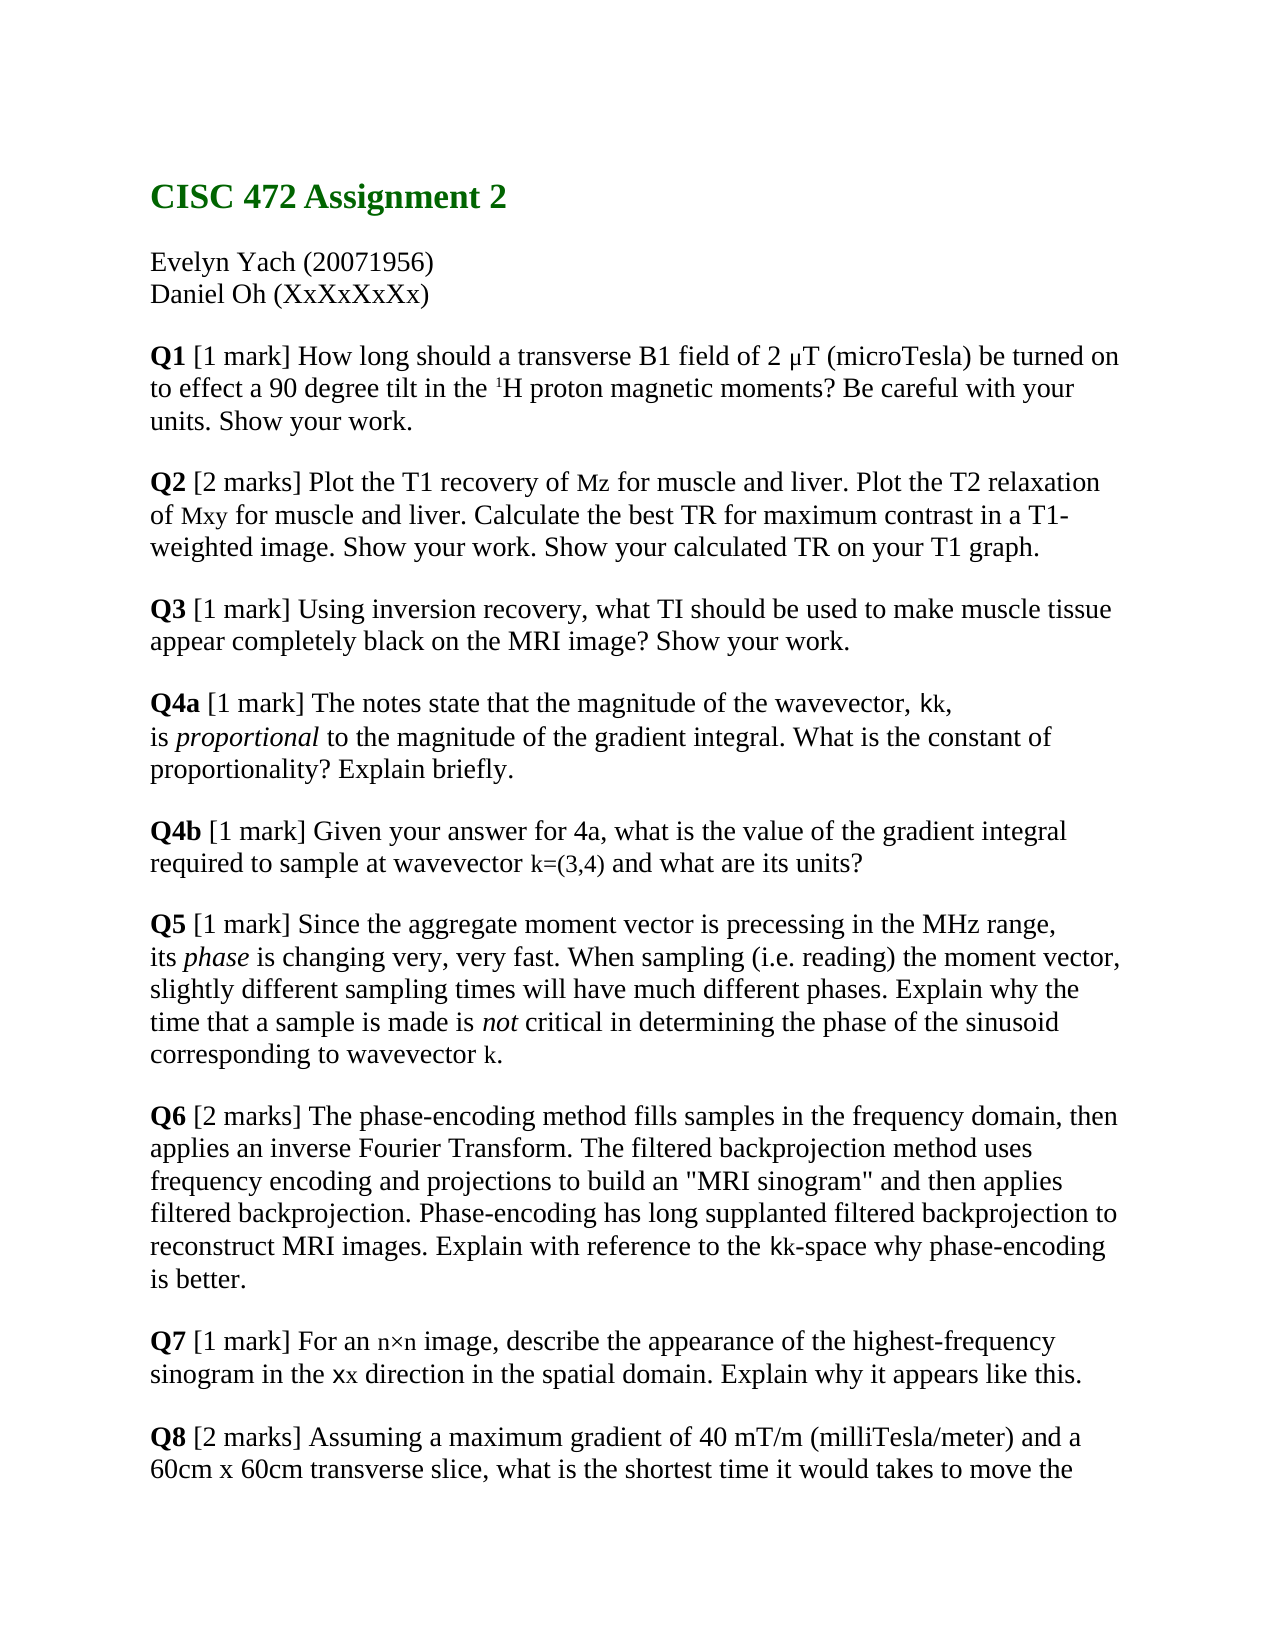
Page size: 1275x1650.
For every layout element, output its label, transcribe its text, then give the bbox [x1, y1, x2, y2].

text CISC 472 Assignment 2 [150, 175, 1125, 216]
text Q3 [1 mark] Using inversion recovery, what TI should be used to make muscle tissue appear completely black on the MRI image? Show your work. [150, 592, 1125, 656]
text Q4b [1 mark] Given your answer for 4a, what is the value of the gradient integral required to sample at wavevector k=(3,4) and what are its units? [150, 814, 1125, 878]
text Evelyn Yach (20071956) Daniel Oh (XxXxXxXx) [150, 245, 1125, 310]
text Q7 [1 mark] For an n×n image, describe the appearance of the highest-frequency sinogram in the xx direction in the spatial domain. Explain why it appears like this. [150, 1324, 1125, 1390]
text Q1 [1 mark] How long should a transverse B1 field of 2 μT (microTesla) be turned on to effect a 90 degree tilt in the 1H proton magnetic moments? Be careful with your units. Show your work. [150, 339, 1125, 436]
text Q2 [2 marks] Plot the T1 recovery of Mz for muscle and liver. Plot the T2 relaxation of Mxy for muscle and liver. Calculate the best TR for maximum contrast in a T1-weighted image. Show your work. Show your calculated TR on your T1 graph. [150, 465, 1125, 562]
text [150, 1419, 1125, 1484]
text Q5 [1 mark] Since the aggregate moment vector is precessing in the MHz range, its phase is changing very, very fast. When sampling (i.e. reading) the moment vector, slightly different sampling times will have much different phases. Explain why the time that a sample is made is not critical in determining the phase of the sinusoid corresponding to wavevector k. [150, 908, 1125, 1069]
text Q6 [2 marks] The phase-encoding method fills samples in the frequency domain, then applies an inverse Fourier Transform. The filtered backprojection method uses frequency encoding and projections to build an "MRI sinogram" and then applies filtered backprojection. Phase-encoding has long supplanted filtered backprojection to reconstruct MRI images. Explain with reference to the kk-space why phase-encoding is better. [150, 1099, 1125, 1295]
text Q4a [1 mark] The notes state that the magnitude of the wavevector, kk, is proportional to the magnitude of the gradient integral. What is the constant of proportionality? Explain briefly. [150, 686, 1125, 784]
